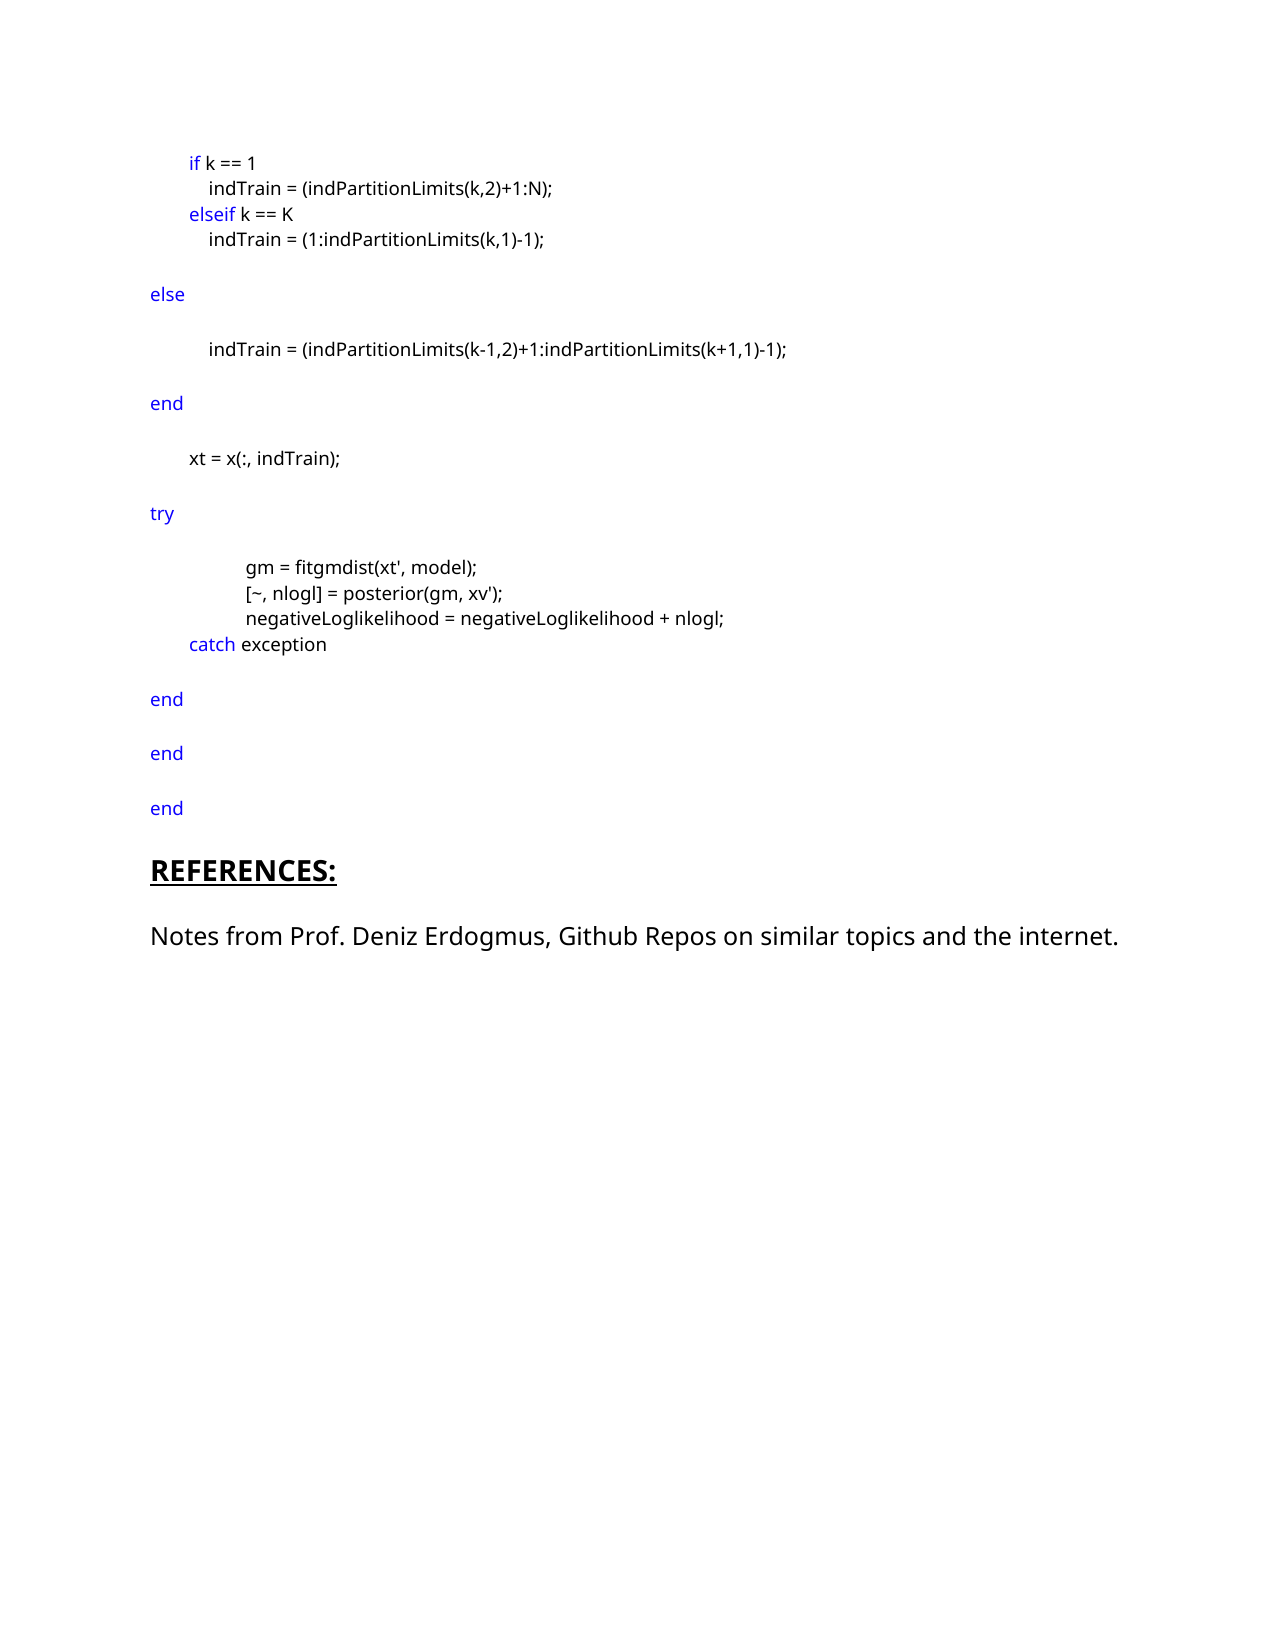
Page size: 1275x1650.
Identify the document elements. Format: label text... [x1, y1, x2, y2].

text indTrain = (indPartitionLimits(k,2)+1:N); [150, 176, 1125, 201]
text indTrain = (1:indPartitionLimits(k,1)-1); [150, 227, 1125, 252]
text Notes from Prof. Deniz Erdogmus, Github Repos on similar topics and the internet. [150, 919, 1125, 953]
text elseif k == K [150, 201, 1125, 227]
text end [150, 686, 1125, 711]
text catch exception [150, 631, 1125, 657]
text try [150, 500, 1125, 526]
text negativeLoglikelihood = negativeLoglikelihood + nlogl; [150, 606, 1125, 631]
text end [150, 795, 1125, 821]
text if k == 1 [150, 150, 1125, 176]
text xt = x(:, indTrain); [150, 445, 1125, 471]
text else [150, 281, 1125, 307]
text REFERENCES: [150, 850, 1125, 890]
text end [150, 741, 1125, 766]
text end [150, 391, 1125, 416]
text gm = fitgmdist(xt', model); [150, 555, 1125, 580]
text [~, nlogl] = posterior(gm, xv'); [150, 580, 1125, 606]
text indTrain = (indPartitionLimits(k-1,2)+1:indPartitionLimits(k+1,1)-1); [150, 336, 1125, 361]
